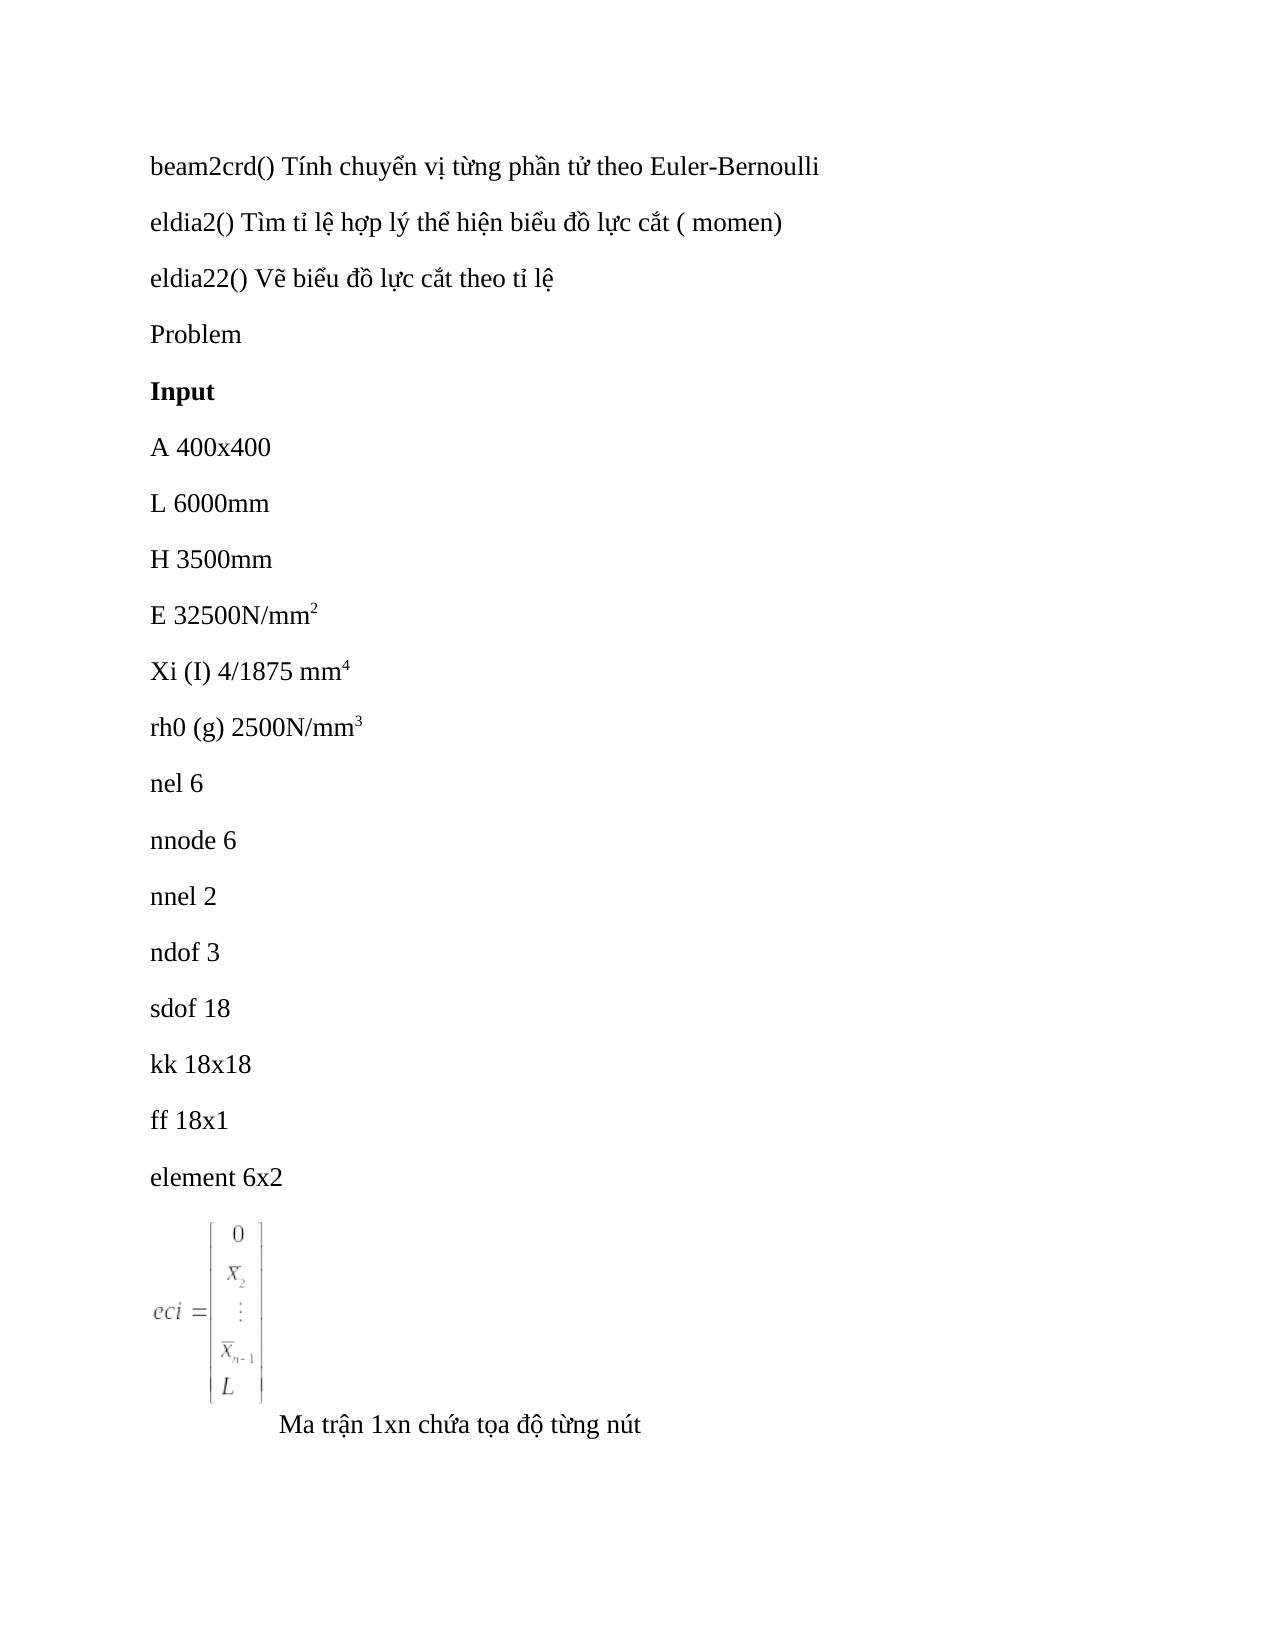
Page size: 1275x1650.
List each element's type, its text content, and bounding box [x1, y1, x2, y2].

text A 400x400 [150, 431, 1125, 462]
text Xi (I) 4/1875 mm4 [150, 655, 1125, 686]
text kk 18x18 [150, 1048, 1125, 1079]
text H 3500mm [150, 543, 1125, 574]
text L 6000mm [150, 487, 1125, 518]
text nnode 6 [150, 824, 1125, 855]
text sdof 18 [150, 992, 1125, 1023]
text E 32500N/mm2 [150, 599, 1125, 630]
text Input [150, 374, 1125, 406]
text rh0 (g) 2500N/mm3 [150, 711, 1125, 743]
text nnel 2 [150, 880, 1125, 911]
text eldia22() Vẽ biểu đồ lực cắt theo tỉ lệ [150, 262, 1125, 293]
text ff 18x1 [150, 1104, 1125, 1136]
text eldia2() Tìm tỉ lệ hợp lý thể hiện biểu đồ lực cắt ( momen) [150, 206, 1125, 237]
text nel 6 [150, 768, 1125, 799]
text Ma trận 1xn chứa tọa độ từng nút [150, 1217, 1125, 1439]
text beam2crd() Tính chuyển vị từng phần tử theo Euler-Bernoulli [150, 150, 1125, 181]
text element 6x2 [150, 1161, 1125, 1192]
text ndof 3 [150, 936, 1125, 967]
text Problem [150, 318, 1125, 349]
